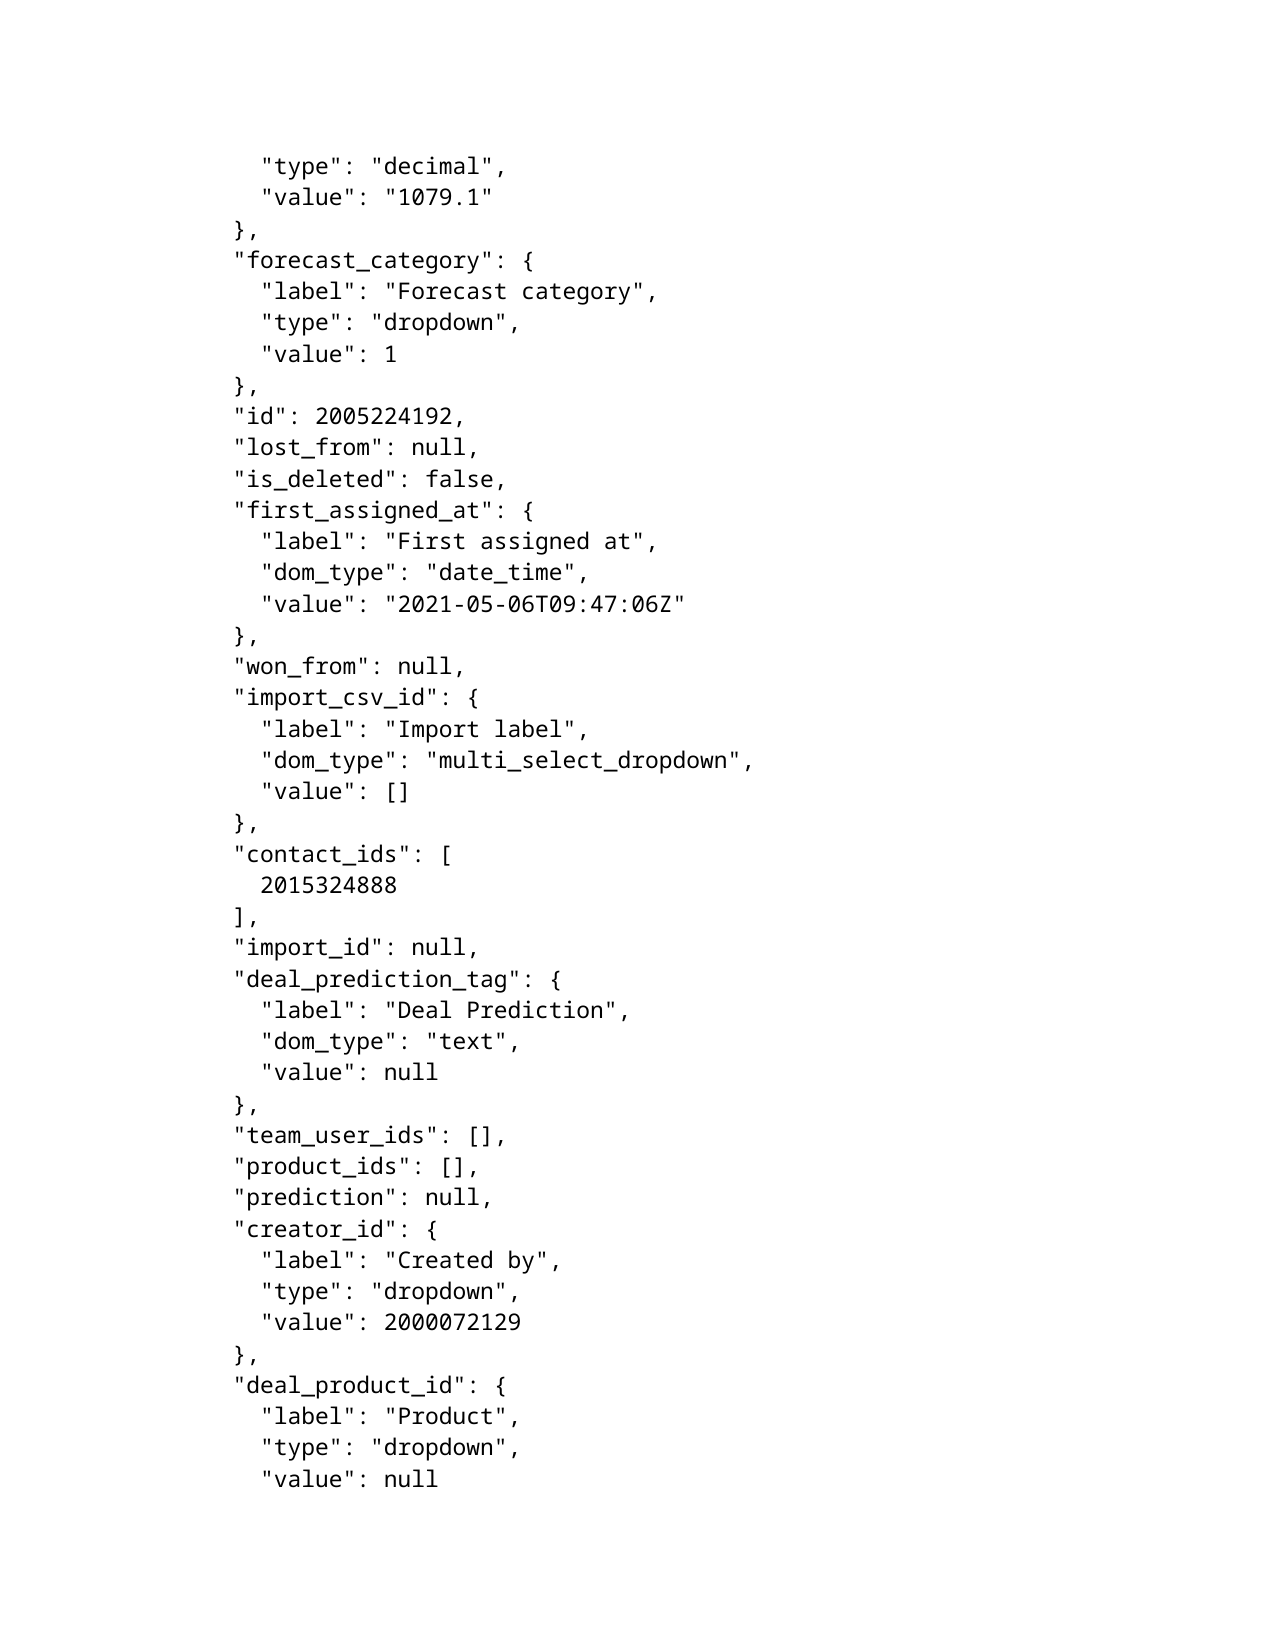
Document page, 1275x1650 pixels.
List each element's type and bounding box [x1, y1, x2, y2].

text [150, 150, 1125, 1494]
